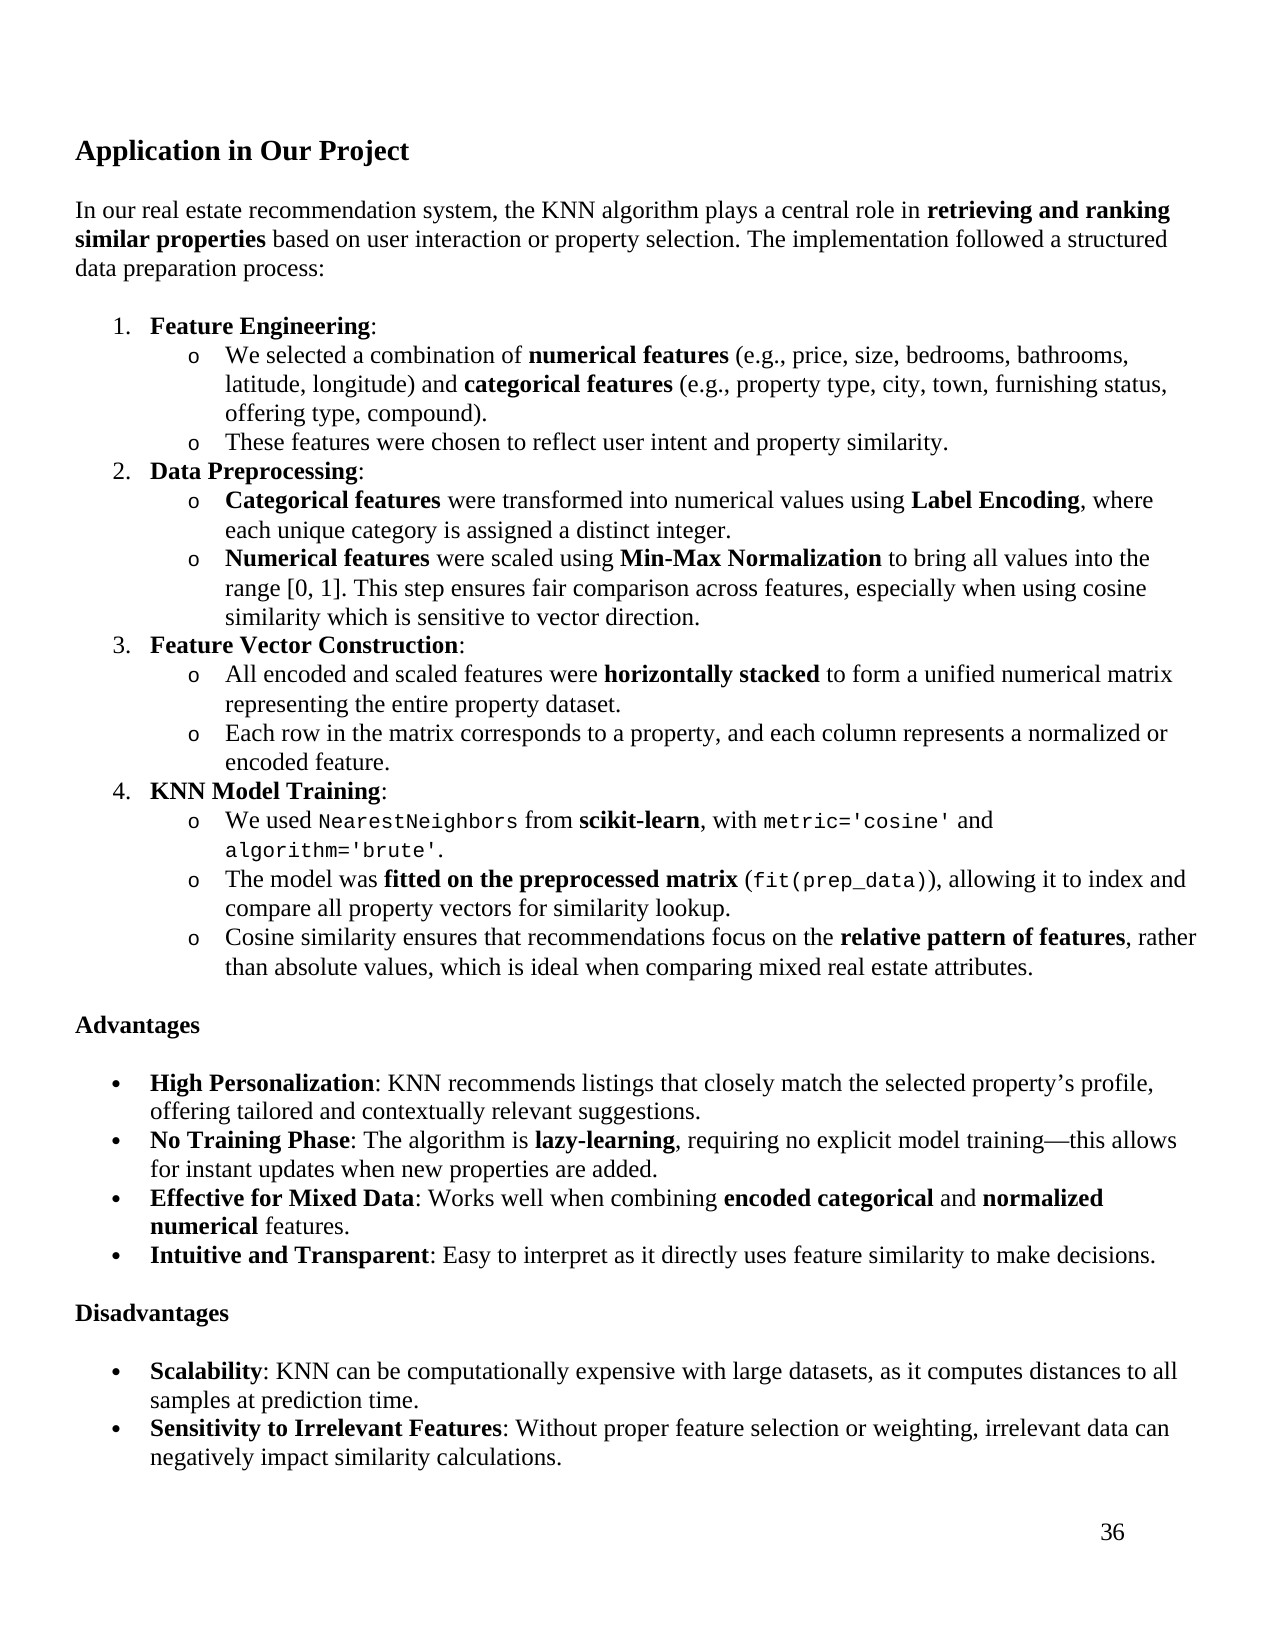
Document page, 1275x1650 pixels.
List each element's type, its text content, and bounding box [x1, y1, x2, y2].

list Each row in the matrix corresponds to a property, and each column represents a normalized or encoded feature. [187, 718, 1200, 776]
list Intuitive and Transparent: Easy to interpret as it directly uses feature similarity to make decisions. [112, 1240, 1200, 1269]
list Effective for Mixed Data: Works well when combining encoded categorical and normalized numerical features. [112, 1183, 1200, 1240]
list Sensitivity to Irrelevant Features: Without proper feature selection or weighting, irrelevant data can negatively impact similarity calculations. [112, 1413, 1200, 1471]
text In our real estate recommendation system, the KNN algorithm plays a central role in retrieving and ranking similar properties based on user interaction or property selection. The implementation followed a structured data preparation process: [75, 196, 1200, 282]
list Feature Vector Construction: [112, 631, 1200, 659]
list KNN Model Training: [112, 776, 1200, 805]
list We selected a combination of numerical features (e.g., price, size, bedrooms, bathrooms, latitude, longitude) and categorical features (e.g., property type, city, town, furnishing status, offering type, compound). [187, 340, 1200, 427]
text Disadvantages [75, 1298, 1200, 1327]
text Advantages [75, 1010, 1200, 1038]
list Numerical features were scaled using Min-Max Normalization to bring all values into the range [0, 1]. This step ensures fair comparison across features, especially when using cosine similarity which is sensitive to vector direction. [187, 543, 1200, 631]
list These features were chosen to reflect user intent and property similarity. [187, 427, 1200, 456]
text Application in Our Project [75, 133, 1200, 166]
list The model was fitted on the preprocessed matrix (fit(prep_data)), allowing it to index and compare all property vectors for similarity lookup. [187, 864, 1200, 922]
list All encoded and scaled features were horizontally stacked to form a unified numerical matrix representing the entire property dataset. [187, 659, 1200, 718]
list Scalability: KNN can be computationally expensive with large datasets, as it computes distances to all samples at prediction time. [112, 1356, 1200, 1413]
list Cosine similarity ensures that recommendations focus on the relative pattern of features, rather than absolute values, which is ideal when comparing mixed real estate attributes. [187, 922, 1200, 981]
list We used NearestNeighbors from scikit-learn, with metric='cosine' and algorithm='brute'. [187, 805, 1200, 864]
list Feature Engineering: [112, 311, 1200, 340]
list No Training Phase: The algorithm is lazy-learning, requiring no explicit model training—this allows for instant updates when new properties are added. [112, 1125, 1200, 1183]
list Categorical features were transformed into numerical values using Label Encoding, where each unique category is assigned a distinct integer. [187, 485, 1200, 543]
list High Personalization: KNN recommends listings that closely match the selected property’s profile, offering tailored and contextually relevant suggestions. [112, 1068, 1200, 1125]
list Data Preprocessing: [112, 456, 1200, 485]
